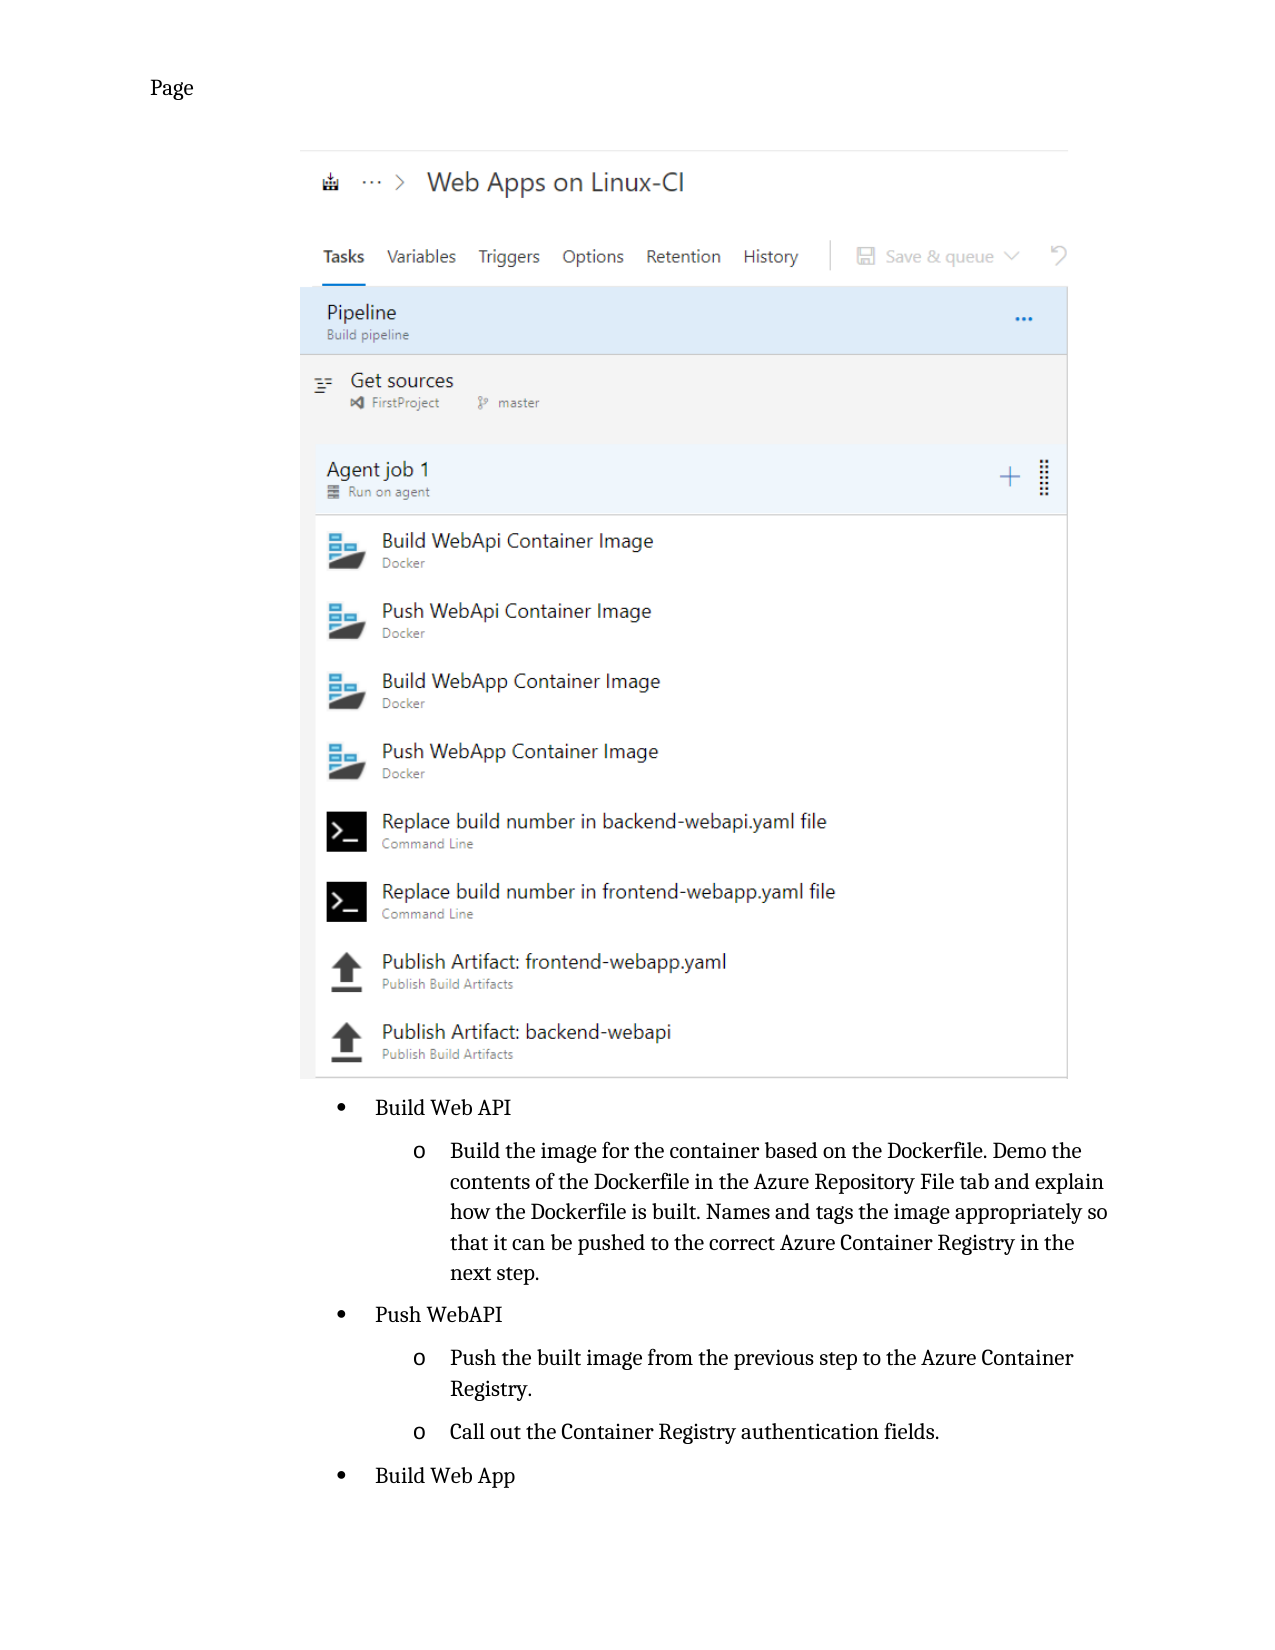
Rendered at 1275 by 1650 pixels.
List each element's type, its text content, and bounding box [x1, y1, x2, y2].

list Push the built image from the previous step to the Azure Container Registry. [412, 1345, 1110, 1403]
list Build Web App [337, 1463, 1110, 1489]
list Build Web API [337, 1095, 1110, 1121]
list Call out the Container Registry authentication fields. [412, 1419, 1110, 1446]
picture [300, 150, 1069, 1079]
list Push WebAPI [337, 1302, 1110, 1328]
